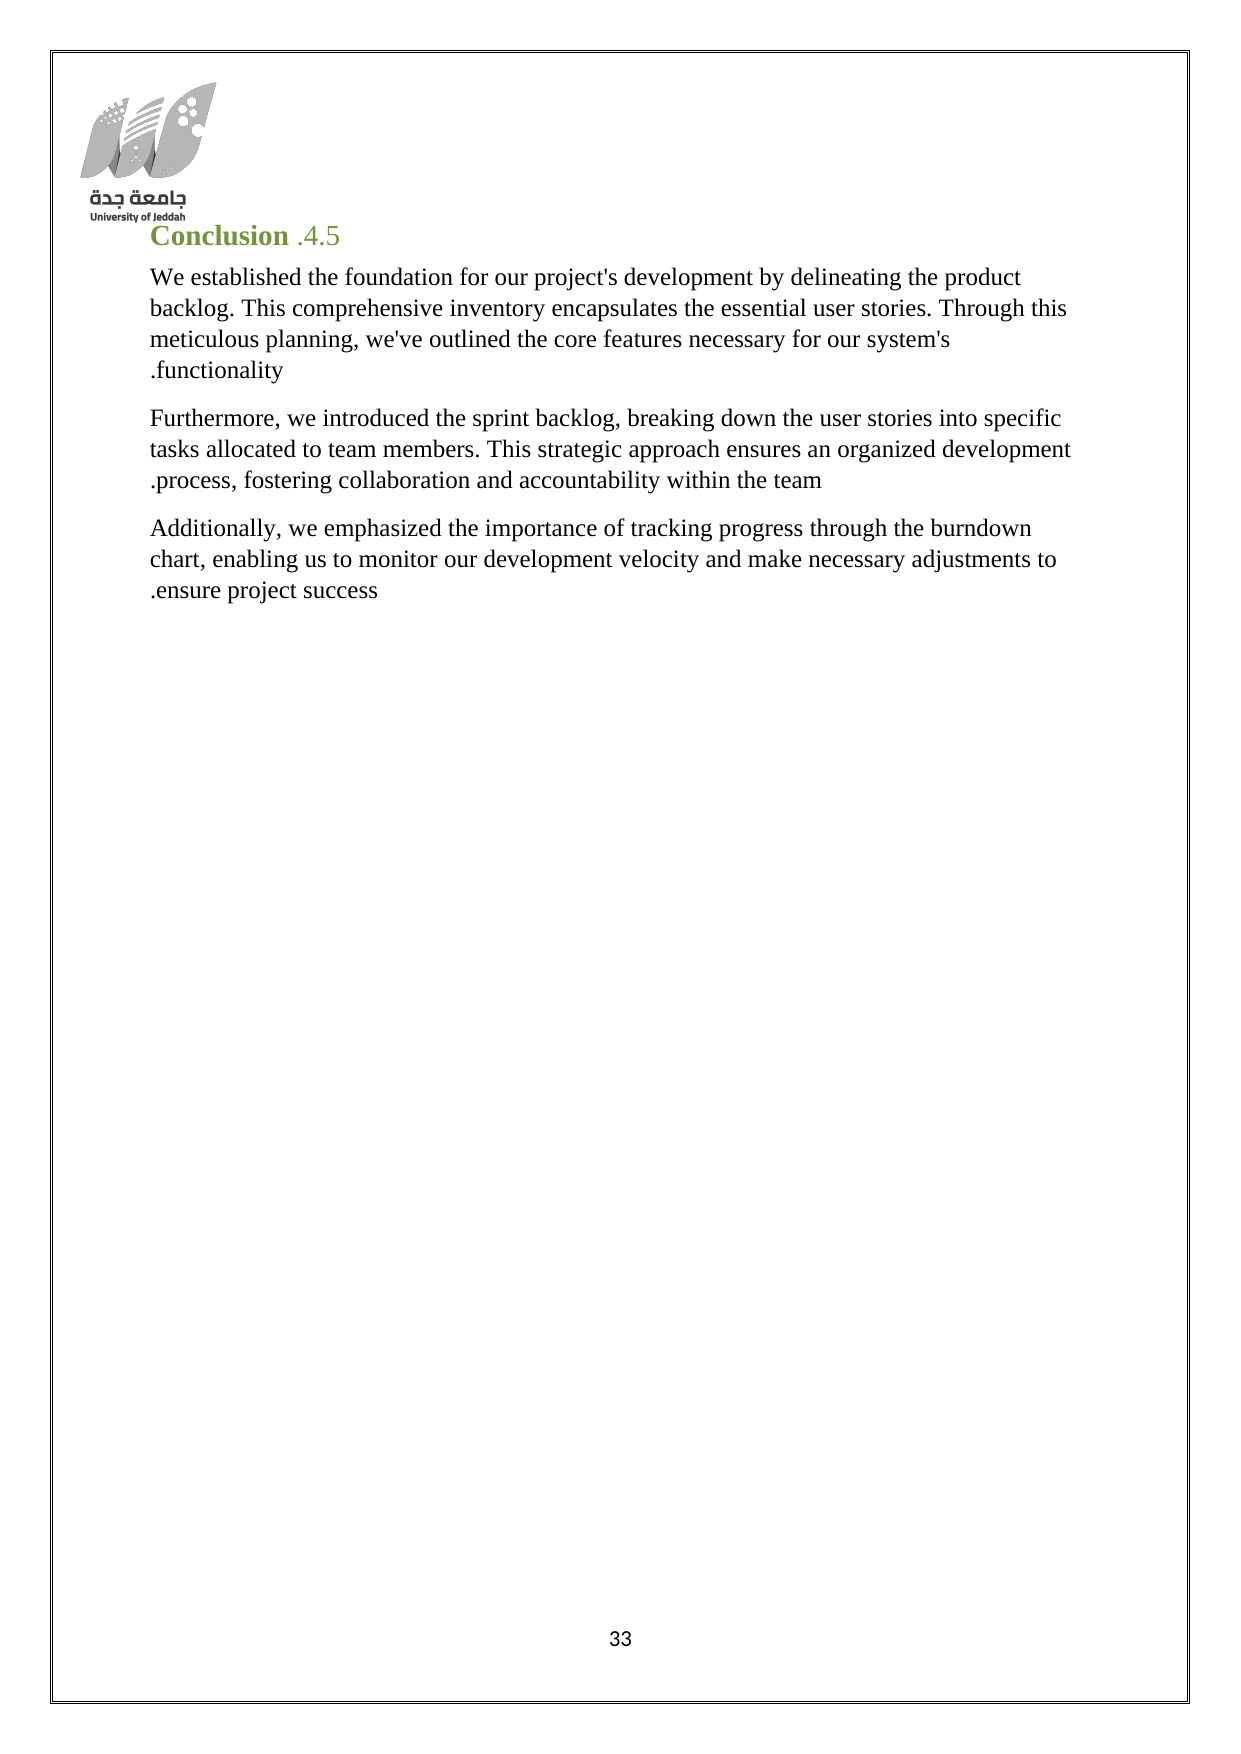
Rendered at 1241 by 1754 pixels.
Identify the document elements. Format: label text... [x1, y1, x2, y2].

picture [72, 78, 223, 229]
text Additionally, we emphasized the importance of tracking progress through the burndown chart, enabling us to monitor our development velocity and make necessary adjustments to ensure project success. [150, 513, 1090, 604]
text We established the foundation for our project's development by delineating the product backlog. This comprehensive inventory encapsulates the essential user stories. Through this meticulous planning, we've outlined the core features necessary for our system's functionality. [150, 262, 1090, 384]
subtitle 4.5. Conclusion [150, 218, 976, 251]
text Furthermore, we introduced the sprint backlog, breaking down the user stories into specific tasks allocated to team members. This strategic approach ensures an organized development process, fostering collaboration and accountability within the team. [150, 403, 1090, 494]
